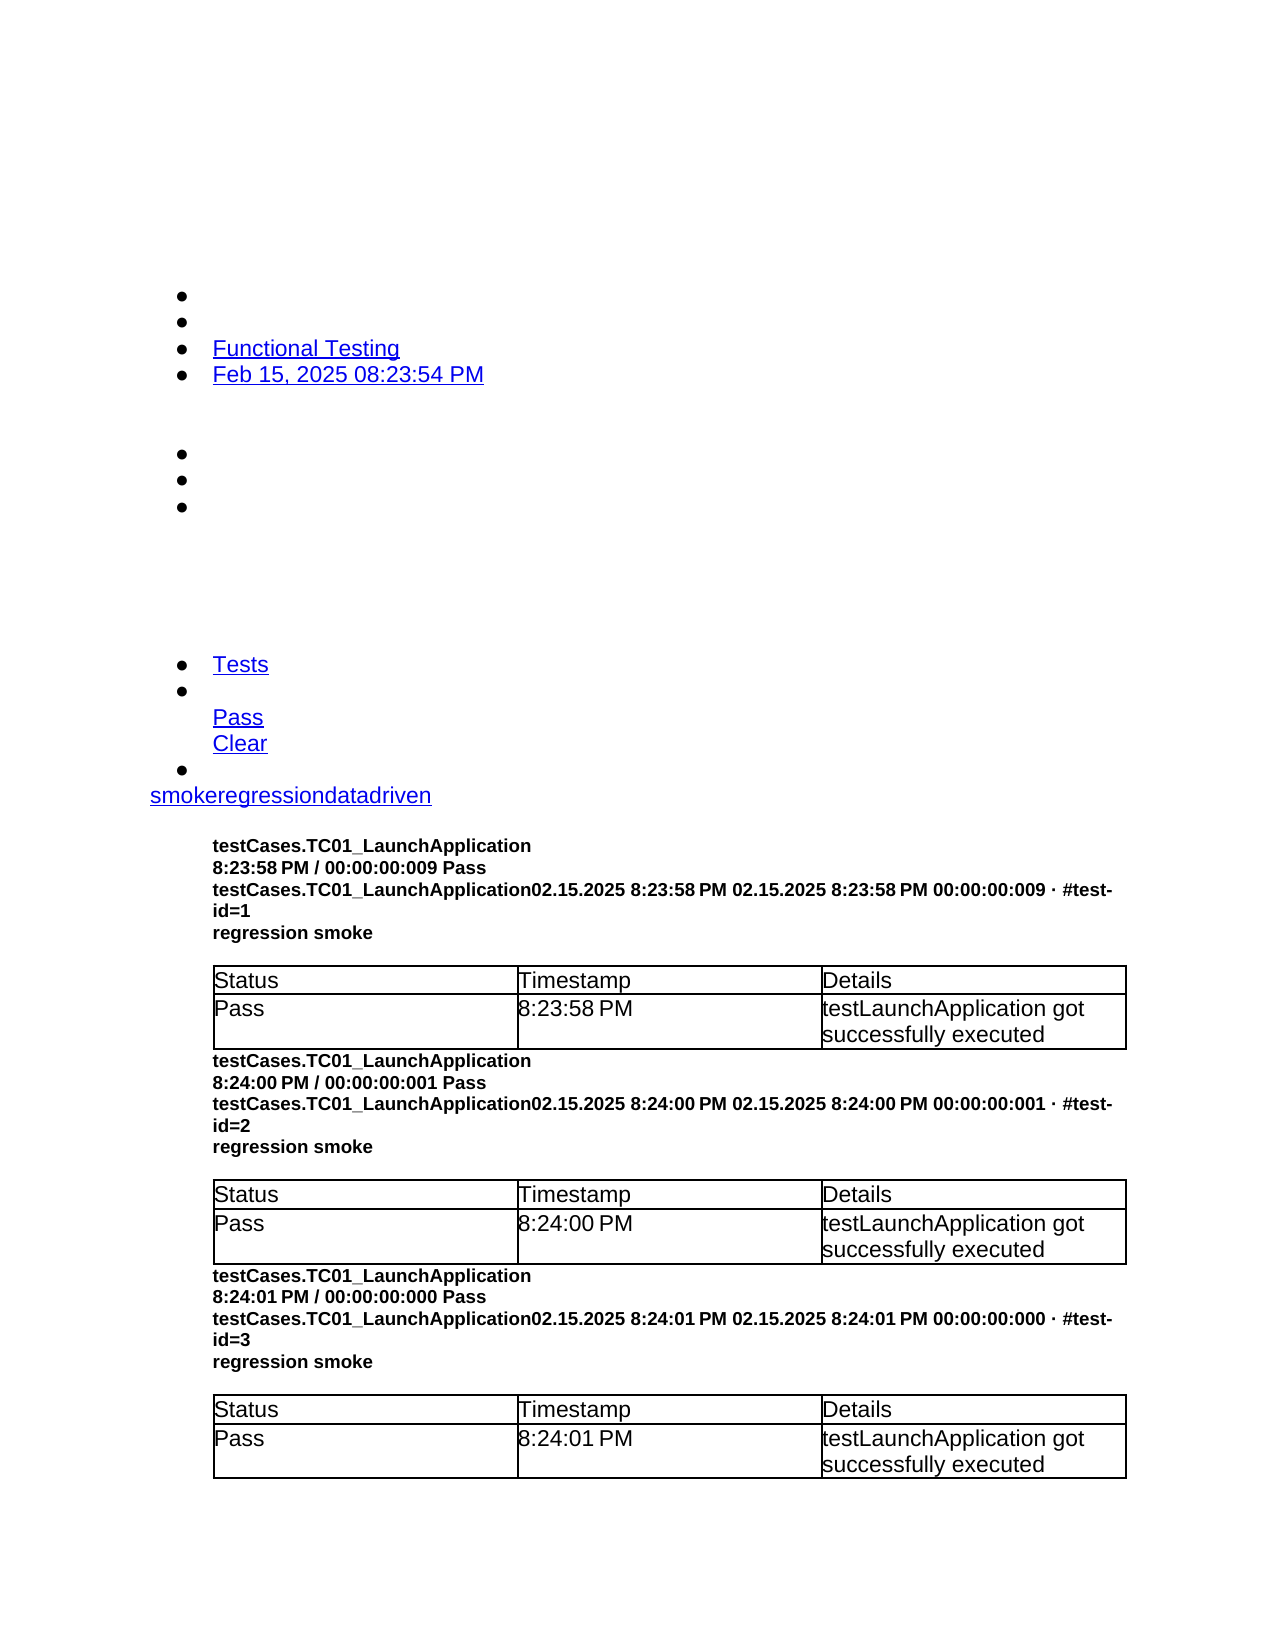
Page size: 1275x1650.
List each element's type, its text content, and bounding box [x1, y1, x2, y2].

table_header Status [215, 967, 517, 993]
table_cell Pass [215, 995, 517, 1048]
table_header Status [215, 1396, 517, 1422]
table_header Timestamp [519, 967, 821, 993]
list Tests [175, 651, 1125, 677]
table_cell 8:24:01 PM [519, 1425, 821, 1477]
text smokeregressiondatadriven [150, 782, 1125, 809]
list Feb 15, 2025 08:23:54 PM [175, 361, 1125, 387]
table_header Details [823, 967, 1125, 993]
table_cell 8:24:00 PM [519, 1210, 821, 1262]
table_cell Pass [215, 1210, 517, 1262]
subtitle testCases.TC01_LaunchApplication 8:24:01 PM / 00:00:00:000 Pass testCases.TC01_LaunchApplication02.15.2025 8:24:01 PM 02.15.2025 8:24:01 PM 00:00:00:000 · #test-id=3 regression smoke [212, 1264, 1125, 1394]
table_cell testLaunchApplication got successfully executed [823, 1425, 1125, 1477]
table_cell Pass [215, 1425, 517, 1477]
subtitle testCases.TC01_LaunchApplication 8:24:00 PM / 00:00:00:001 Pass testCases.TC01_LaunchApplication02.15.2025 8:24:00 PM 02.15.2025 8:24:00 PM 00:00:00:001 · #test-id=2 regression smoke [212, 1050, 1125, 1179]
list Functional Testing [175, 334, 1125, 361]
table_header Details [823, 1181, 1125, 1208]
table_header Timestamp [519, 1181, 821, 1208]
table_cell testLaunchApplication got successfully executed [823, 995, 1125, 1048]
table_header Details [823, 1396, 1125, 1422]
table_header Timestamp [519, 1396, 821, 1422]
subtitle testCases.TC01_LaunchApplication 8:23:58 PM / 00:00:00:009 Pass testCases.TC01_LaunchApplication02.15.2025 8:23:58 PM 02.15.2025 8:23:58 PM 00:00:00:009 · #test-id=1 regression smoke [212, 835, 1125, 964]
table_header Status [215, 1181, 517, 1208]
table_cell 8:23:58 PM [519, 995, 821, 1048]
text Pass Clear [212, 703, 1125, 756]
table_cell testLaunchApplication got successfully executed [823, 1210, 1125, 1262]
